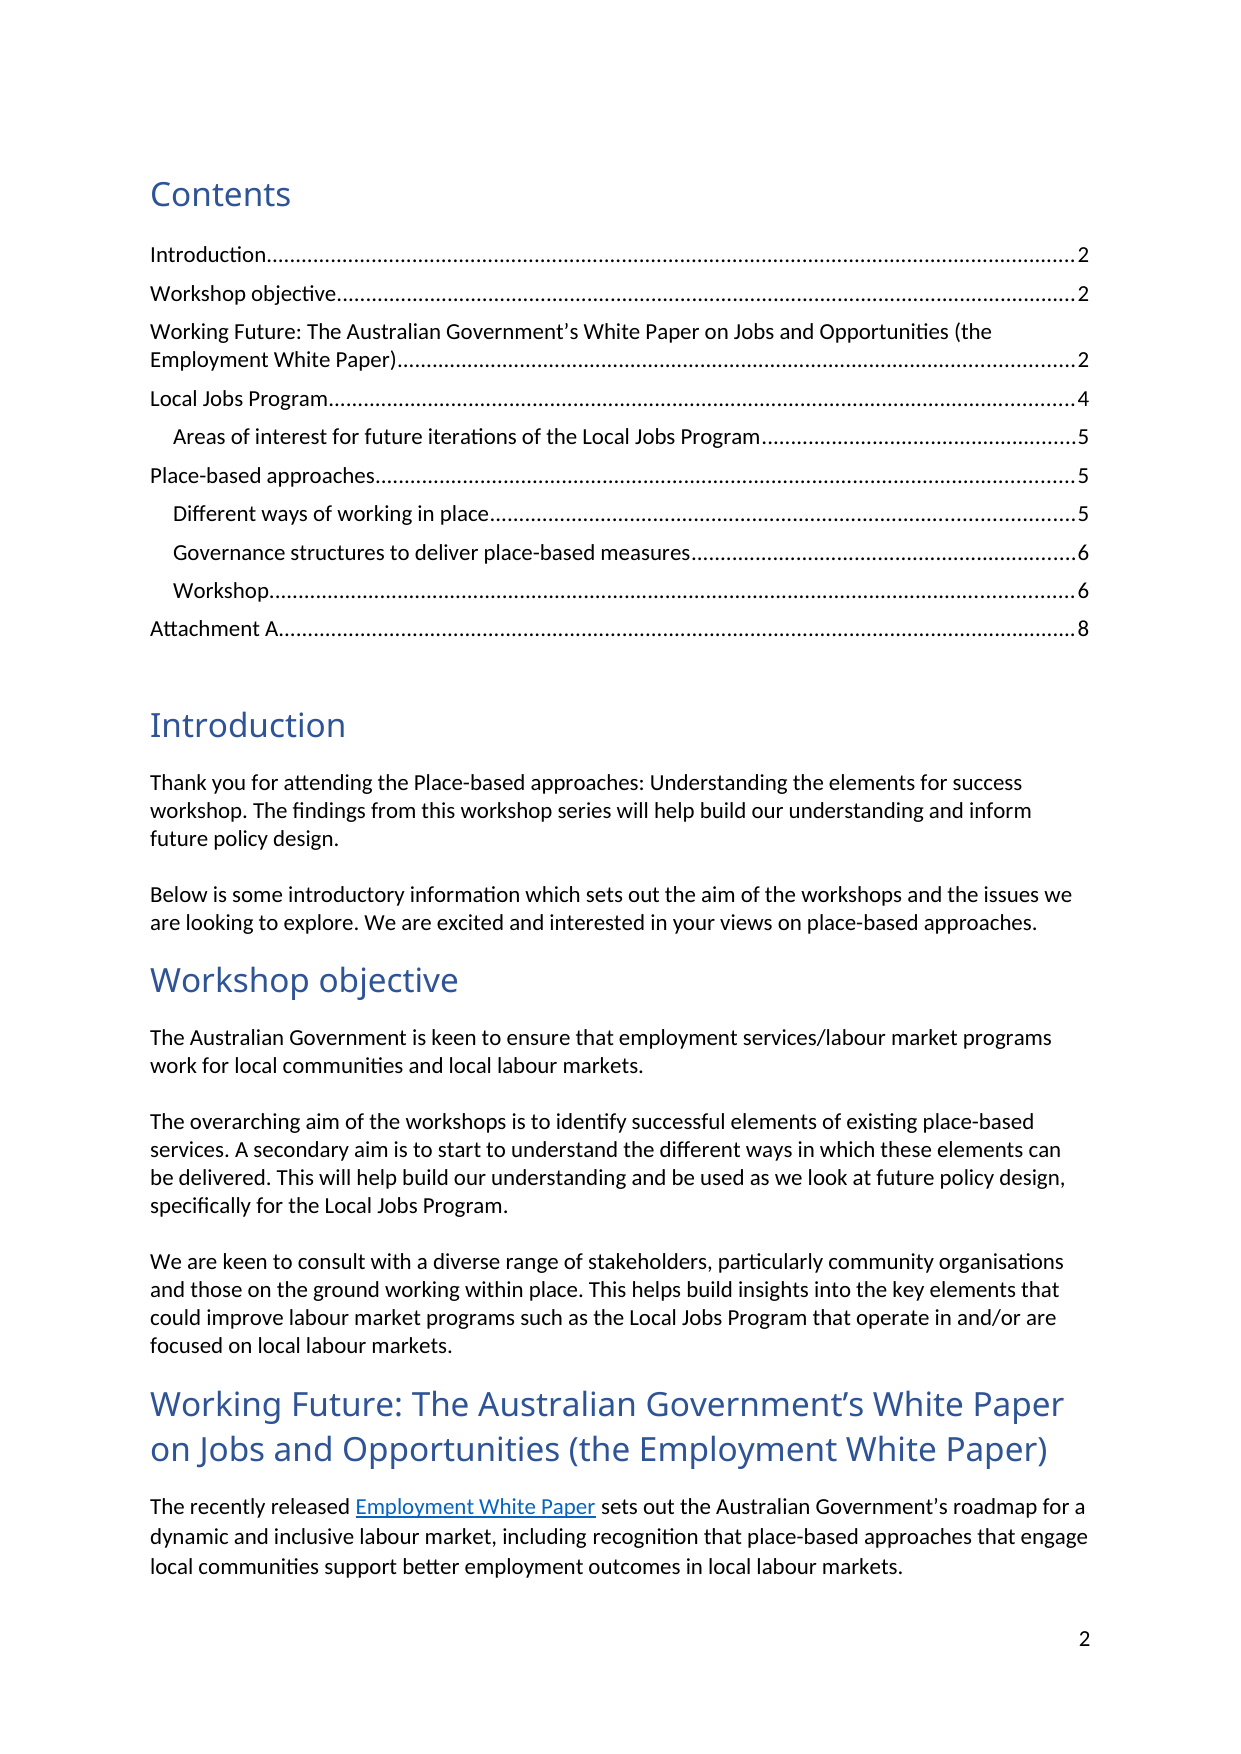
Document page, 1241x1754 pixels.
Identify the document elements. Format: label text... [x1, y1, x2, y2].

text Below is some introductory information which sets out the aim of the workshops and the issues we are looking to explore. We are excited and interested in your views on place-based approaches. [150, 880, 1090, 936]
text The recently released Employment White Paper sets out the Australian Government’s roadmap for a dynamic and inclusive labour market, including recognition that place-based approaches that engage local communities support better employment outcomes in local labour markets. [150, 1492, 1090, 1581]
text The overarching aim of the workshops is to identify successful elements of existing place-based services. A secondary aim is to start to understand the different ways in which these elements can be delivered. This will help build our understanding and be used as we look at future policy design, specifically for the Local Jobs Program. [150, 1107, 1090, 1219]
text We are keen to consult with a diverse range of stakeholders, particularly community organisations and those on the ground working within place. This helps build insights into the key elements that could improve labour market programs such as the Local Jobs Program that operate in and/or are focused on local labour markets. [150, 1247, 1090, 1359]
subtitle Working Future: The Australian Government’s White Paper on Jobs and Opportunities (the Employment White Paper) [150, 1380, 1090, 1471]
subtitle Introduction [150, 702, 1090, 747]
text The Australian Government is keen to ensure that employment services/labour market programs work for local communities and local labour markets. [150, 1023, 1090, 1079]
subtitle Workshop objective [150, 957, 1090, 1002]
text Thank you for attending the Place-based approaches: Understanding the elements for success workshop. The findings from this workshop series will help build our understanding and inform future policy design. [150, 768, 1090, 852]
